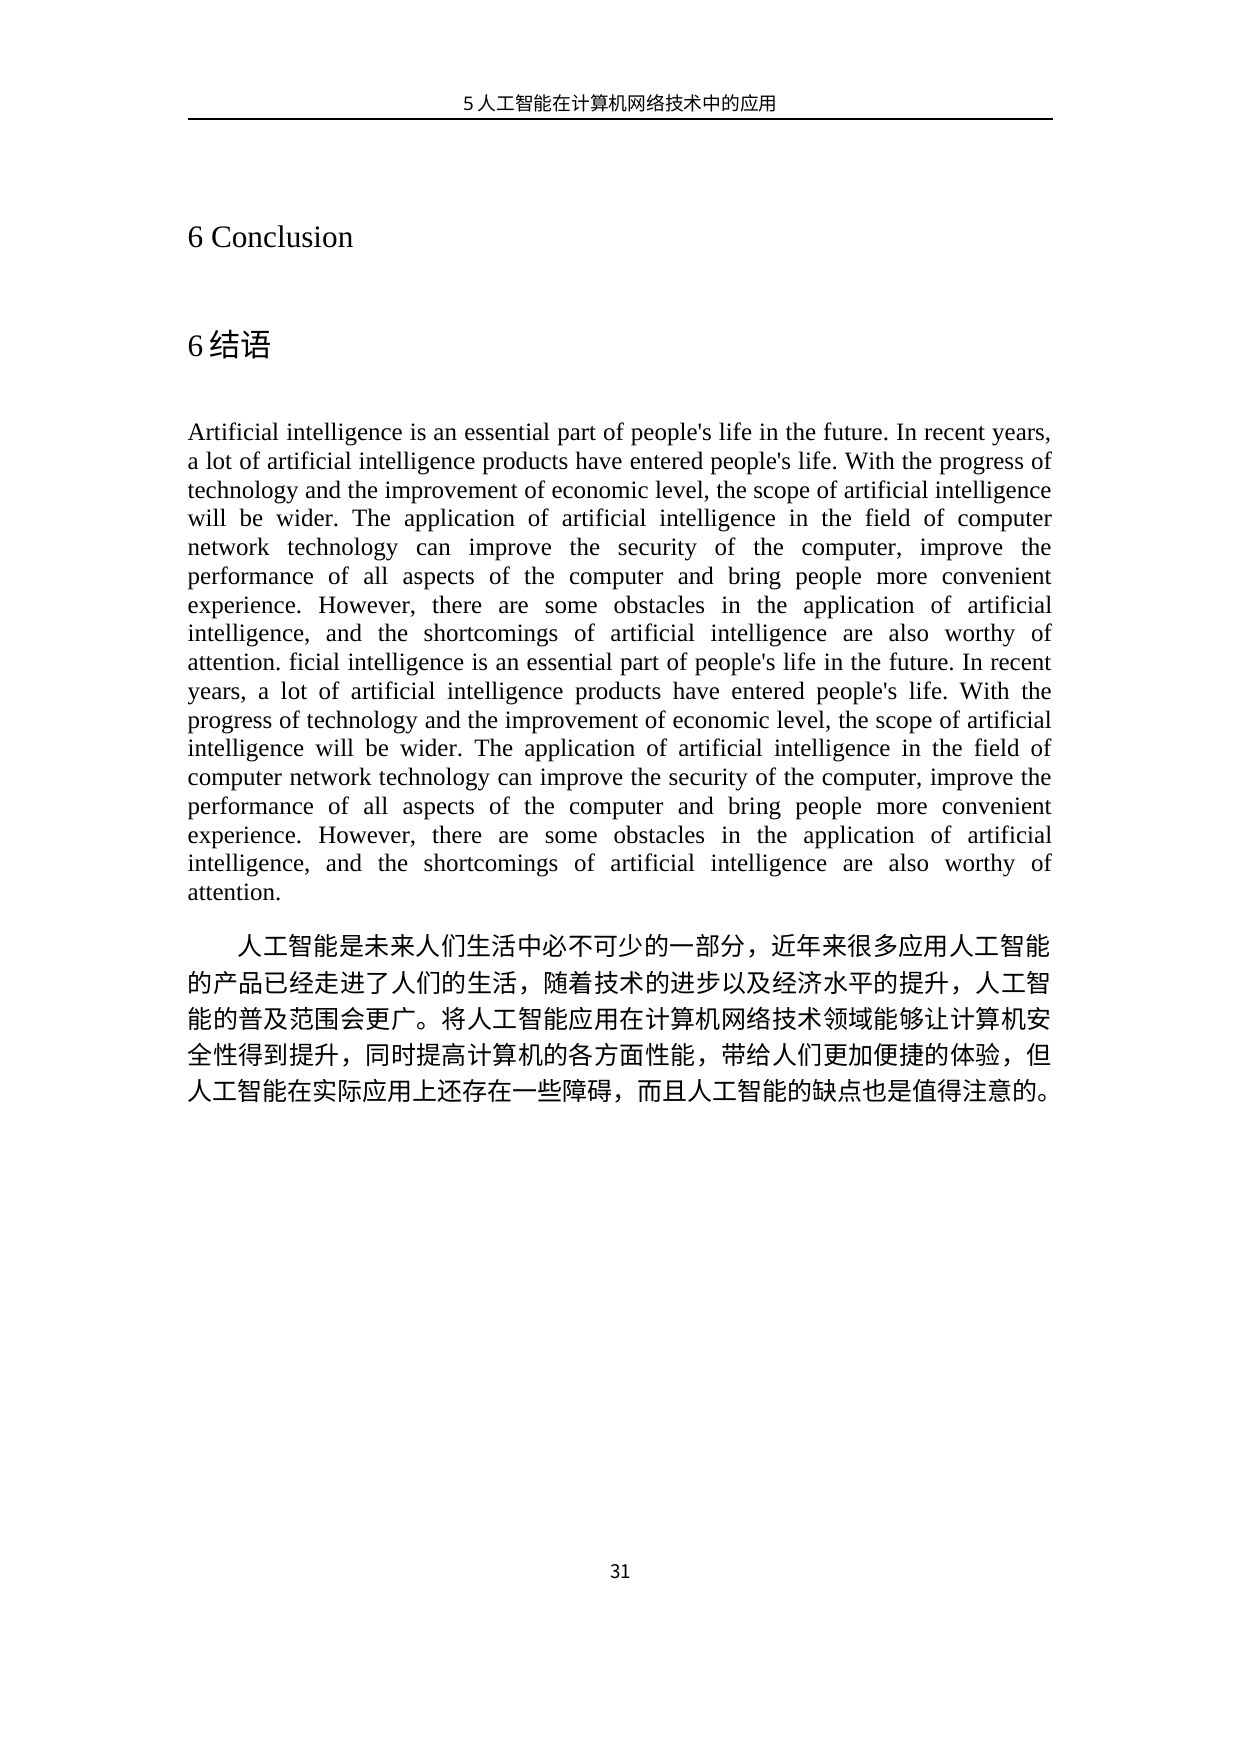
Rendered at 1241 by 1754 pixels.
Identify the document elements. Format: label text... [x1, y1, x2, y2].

subtitle 6结语 [187, 311, 1053, 376]
text Artificial intelligence is an essential part of people's life in the future. In recent years, a lot of artificial intelligence products have entered people's life. With the progress of technology and the improvement of economic level, the scope of artificial intelligence will be wider. The application of artificial intelligence in the field of computer network technology can improve the security of the computer, improve the performance of all aspects of the computer and bring people more convenient experience. However, there are some obstacles in the application of artificial intelligence, and the shortcomings of artificial intelligence are also worthy of attention. ficial intelligence is an essential part of people's life in the future. In recent years, a lot of artificial intelligence products have entered people's life. With the progress of technology and the improvement of economic level, the scope of artificial intelligence will be wider. The application of artificial intelligence in the field of computer network technology can improve the security of the computer, improve the performance of all aspects of the computer and bring people more convenient experience. However, there are some obstacles in the application of artificial intelligence, and the shortcomings of artificial intelligence are also worthy of attention. [187, 417, 1053, 906]
subtitle 6 Conclusion [187, 204, 1053, 269]
text 人工智能是未来人们生活中必不可少的一部分，近年来很多应用人工智能的产品已经走进了人们的生活，随着技术的进步以及经济水平的提升，人工智能的普及范围会更广。将人工智能应用在计算机网络技术领域能够让计算机安全性得到提升，同时提高计算机的各方面性能，带给人们更加便捷的体验，但人工智能在实际应用上还存在一些障碍，而且人工智能的缺点也是值得注意的。 [187, 927, 1053, 1108]
